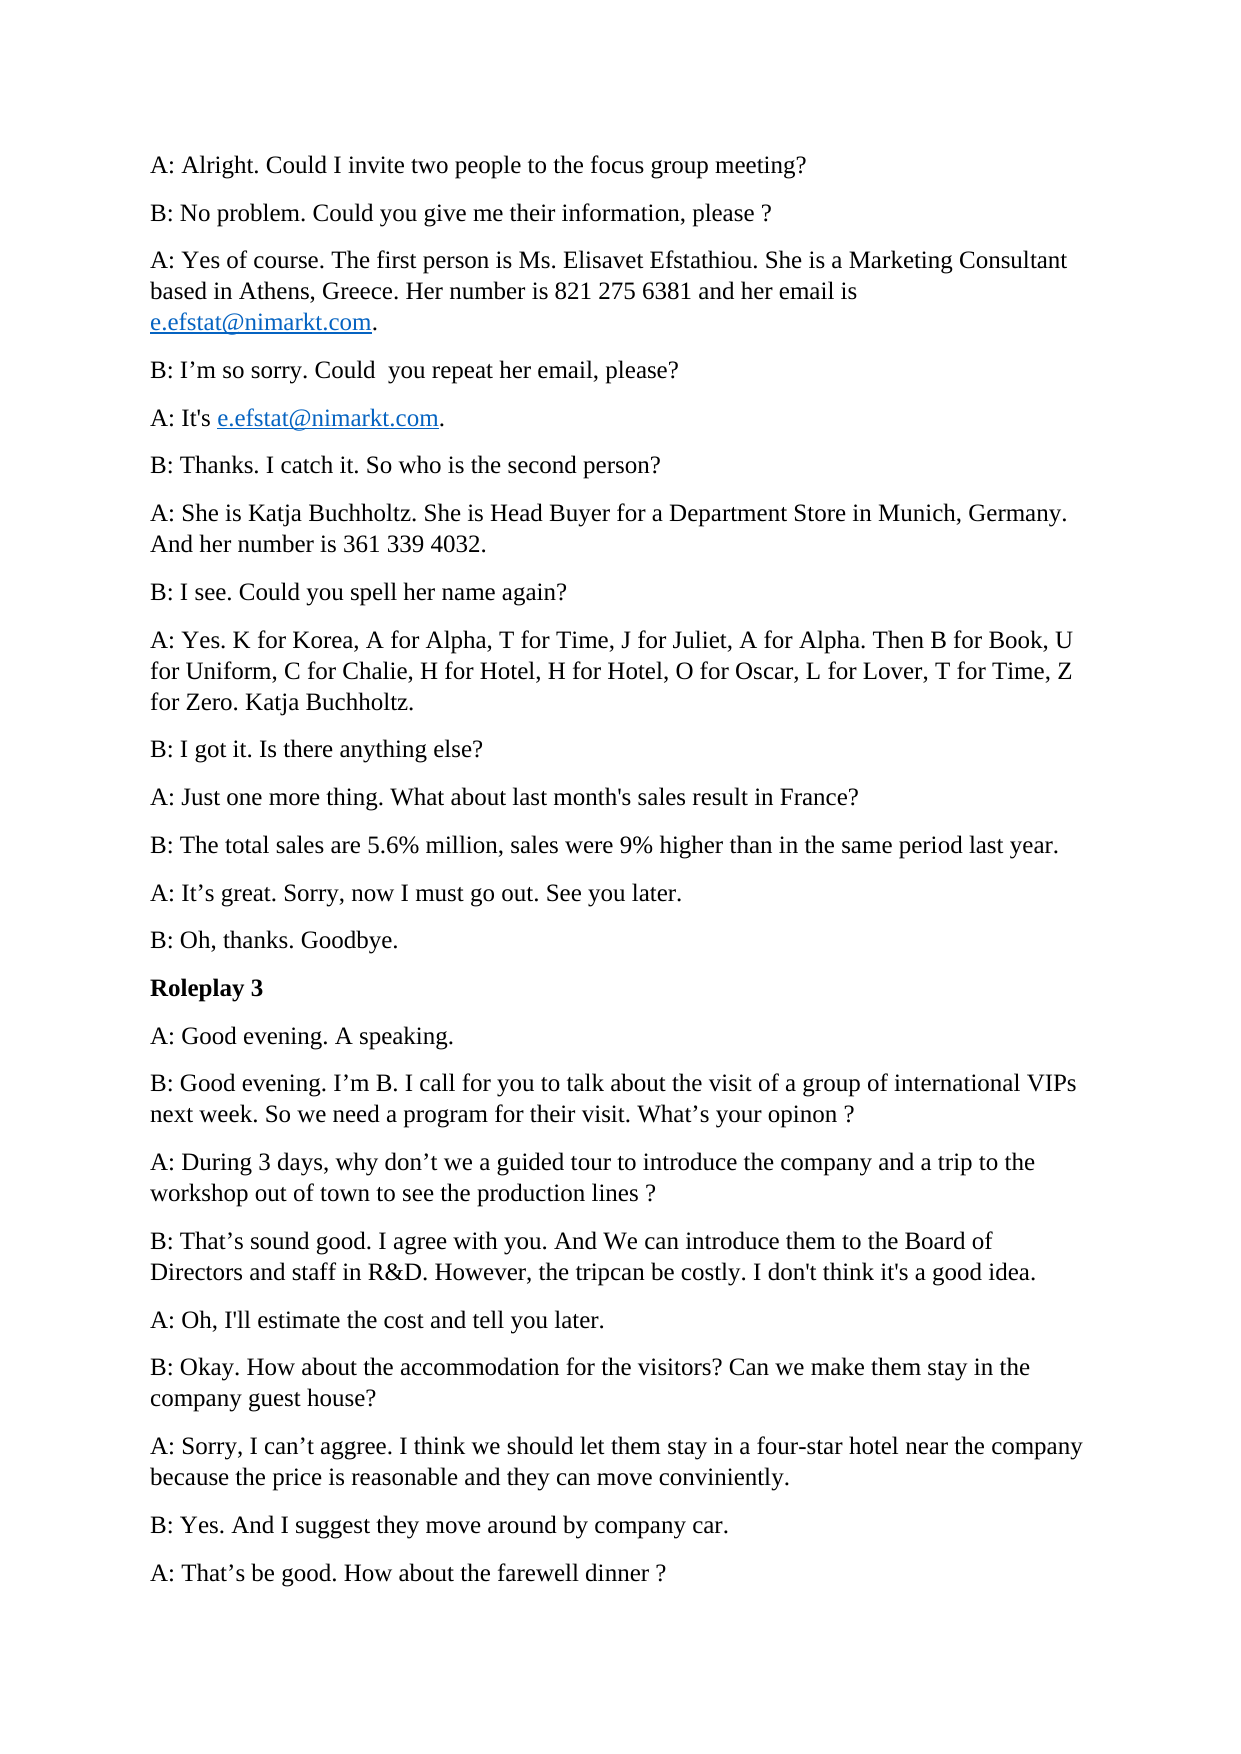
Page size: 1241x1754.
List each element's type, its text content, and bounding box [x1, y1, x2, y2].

text Roleplay 3 [150, 973, 1090, 1002]
text B: I’m so sorry. Could you repeat her email, please? [150, 355, 1090, 384]
text A: It’s great. Sorry, now I must go out. See you later. [150, 878, 1090, 906]
text B: The total sales are 5.6% million, sales were 9% higher than in the same period last year. [150, 830, 1090, 859]
text B: Yes. And I suggest they move around by company car. [150, 1510, 1090, 1539]
text B: That’s sound good. I agree with you. And We can introduce them to the Board of Directors and staff in R&D. However, the tripcan be costly. I don't think it's a good idea. [150, 1226, 1090, 1286]
text A: Yes of course. The first person is Ms. Elisavet Efstathiou. She is a Marketing Consultant based in Athens, Greece. Her number is 821 275 6381 and her email is e.efstat@nimarkt.com. [150, 245, 1090, 336]
text A: Sorry, I can’t aggree. I think we should let them stay in a four-star hotel near the company because the price is reasonable and they can move conviniently. [150, 1431, 1090, 1491]
text A: Good evening. A speaking. [150, 1021, 1090, 1049]
text B: No problem. Could you give me their information, please ? [150, 198, 1090, 226]
text A: During 3 days, why don’t we a guided tour to introduce the company and a trip to the workshop out of town to see the production lines ? [150, 1147, 1090, 1207]
text B: Good evening. I’m B. I call for you to talk about the visit of a group of international VIPs next week. So we need a program for their visit. What’s your opinon ? [150, 1068, 1090, 1128]
text B: I got it. Is there anything else? [150, 734, 1090, 763]
text A: It's e.efstat@nimarkt.com. [150, 403, 1090, 432]
text B: I see. Could you spell her name again? [150, 577, 1090, 606]
text A: She is Katja Buchholtz. She is Head Buyer for a Department Store in Munich, Germany. And her number is 361 339 4032. [150, 498, 1090, 558]
text A: Yes. K for Korea, A for Alpha, T for Time, J for Juliet, A for Alpha. Then B for Book, U for Uniform, C for Chalie, H for Hotel, H for Hotel, O for Oscar, L for Lover, T for Time, Z for Zero. Katja Buchholtz. [150, 625, 1090, 716]
text B: Thanks. I catch it. So who is the second person? [150, 451, 1090, 479]
text B: Oh, thanks. Goodbye. [150, 925, 1090, 954]
text A: Just one more thing. What about last month's sales result in France? [150, 782, 1090, 811]
text A: Alright. Could I invite two people to the focus group meeting? [150, 150, 1090, 179]
text A: Oh, I'll estimate the cost and tell you later. [150, 1305, 1090, 1333]
text A: That’s be good. How about the farewell dinner ? [150, 1558, 1090, 1586]
text B: Okay. How about the accommodation for the visitors? Can we make them stay in the company guest house? [150, 1352, 1090, 1412]
